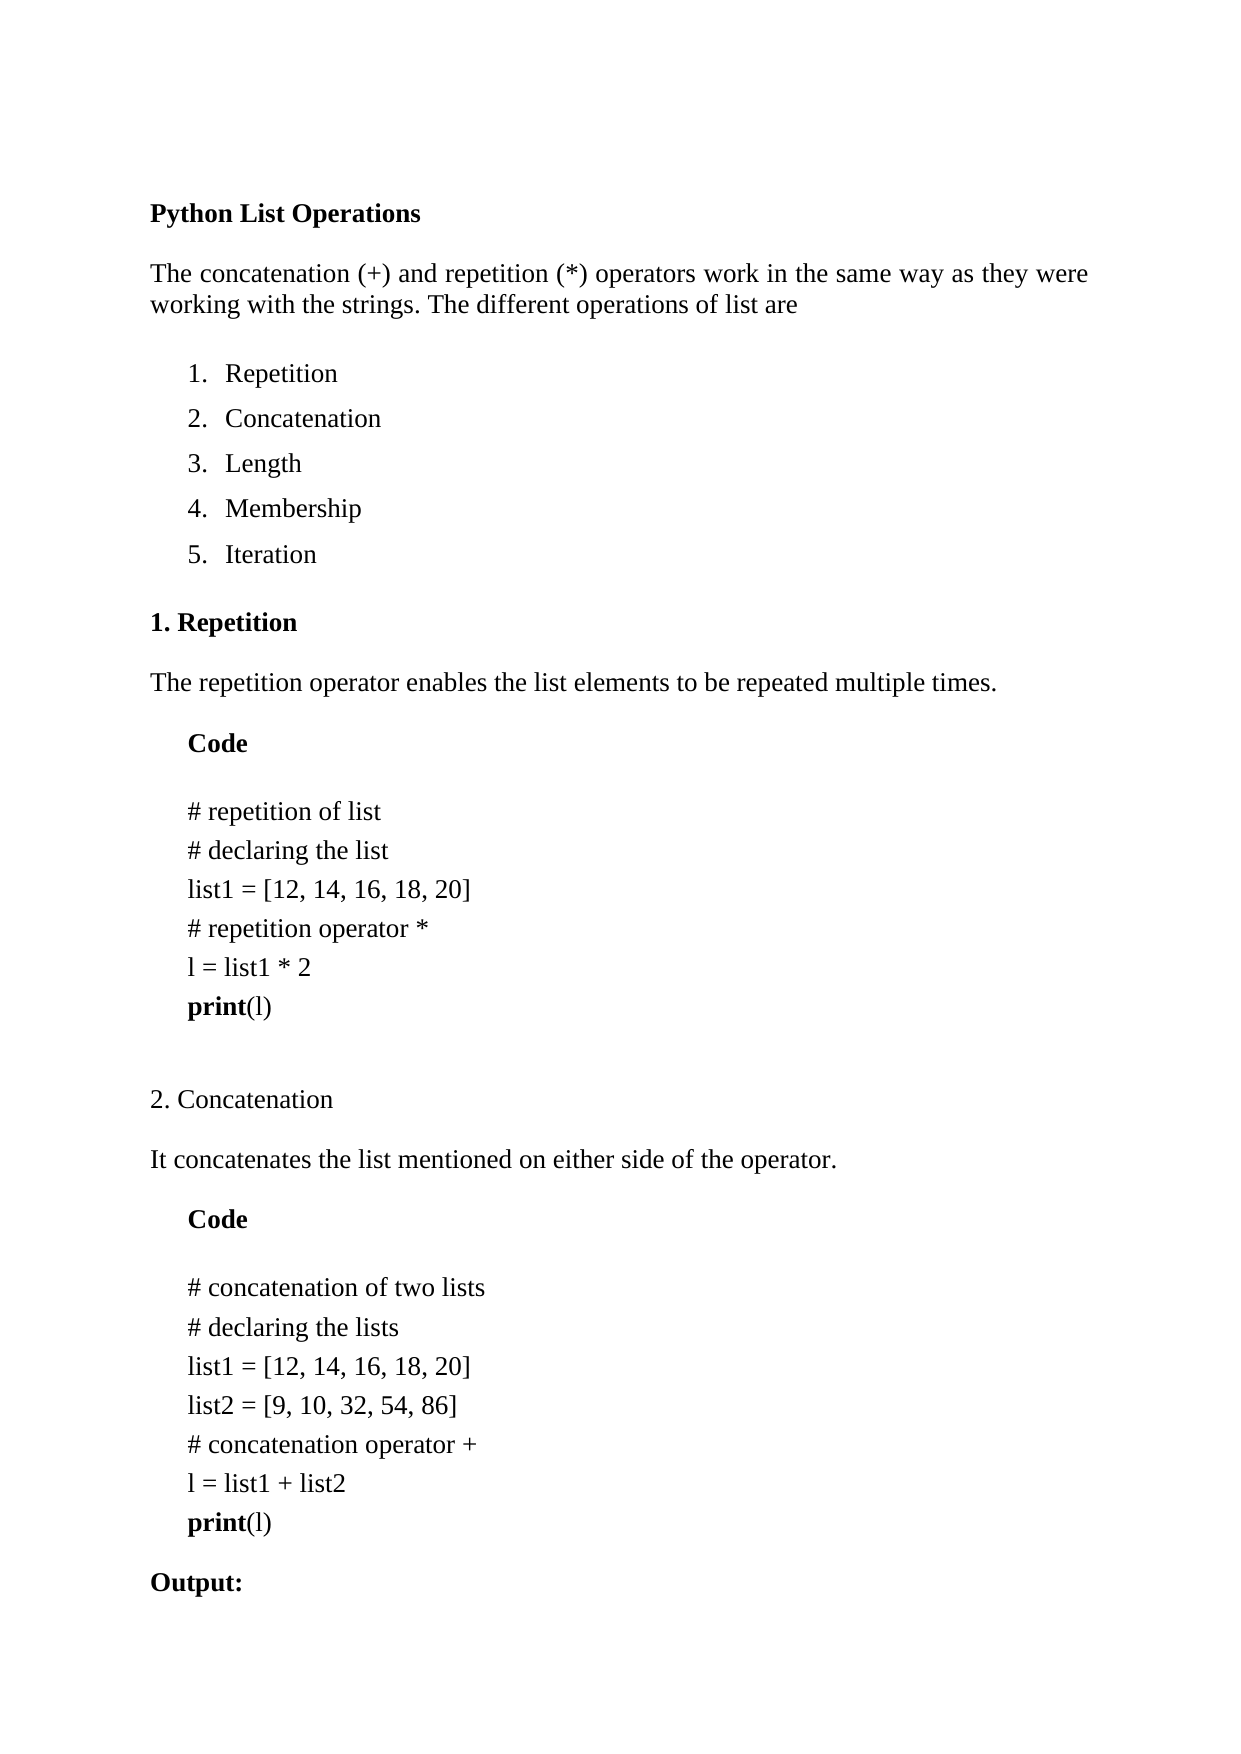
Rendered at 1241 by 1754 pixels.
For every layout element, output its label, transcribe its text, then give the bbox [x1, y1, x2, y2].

text # concatenation operator + [187, 1420, 1090, 1459]
text # declaring the lists [187, 1303, 1090, 1342]
list Concatenation [187, 394, 1090, 433]
text 1. Repetition [150, 598, 1090, 637]
text l = list1 + list2 [187, 1459, 1090, 1498]
list Membership [187, 485, 1090, 524]
text # repetition operator * [187, 904, 1090, 943]
text list1 = [12, 14, 16, 18, 20] [187, 1342, 1090, 1381]
text Output: [150, 1566, 1090, 1597]
text list1 = [12, 14, 16, 18, 20] [187, 865, 1090, 904]
text print(l) [187, 1498, 1090, 1537]
subtitle 2. Concatenation [150, 1081, 1090, 1114]
text list2 = [9, 10, 32, 54, 86] [187, 1381, 1090, 1420]
text l = list1 * 2 [187, 943, 1090, 982]
text Code [187, 727, 1090, 758]
text The concatenation (+) and repetition (*) operators work in the same way as they were working with the strings. The different operations of list are [150, 257, 1090, 319]
text # repetition of list [187, 787, 1090, 826]
text It concatenates the list mentioned on either side of the operator. [150, 1143, 1090, 1174]
list Repetition [187, 349, 1090, 388]
text The repetition operator enables the list elements to be repeated multiple times. [150, 666, 1090, 698]
list Iteration [187, 530, 1090, 569]
list Length [187, 439, 1090, 478]
text print(l) [187, 982, 1090, 1021]
text Code [187, 1203, 1090, 1234]
text Python List Operations [150, 189, 1090, 228]
text # declaring the list [187, 826, 1090, 865]
text # concatenation of two lists [187, 1264, 1090, 1303]
